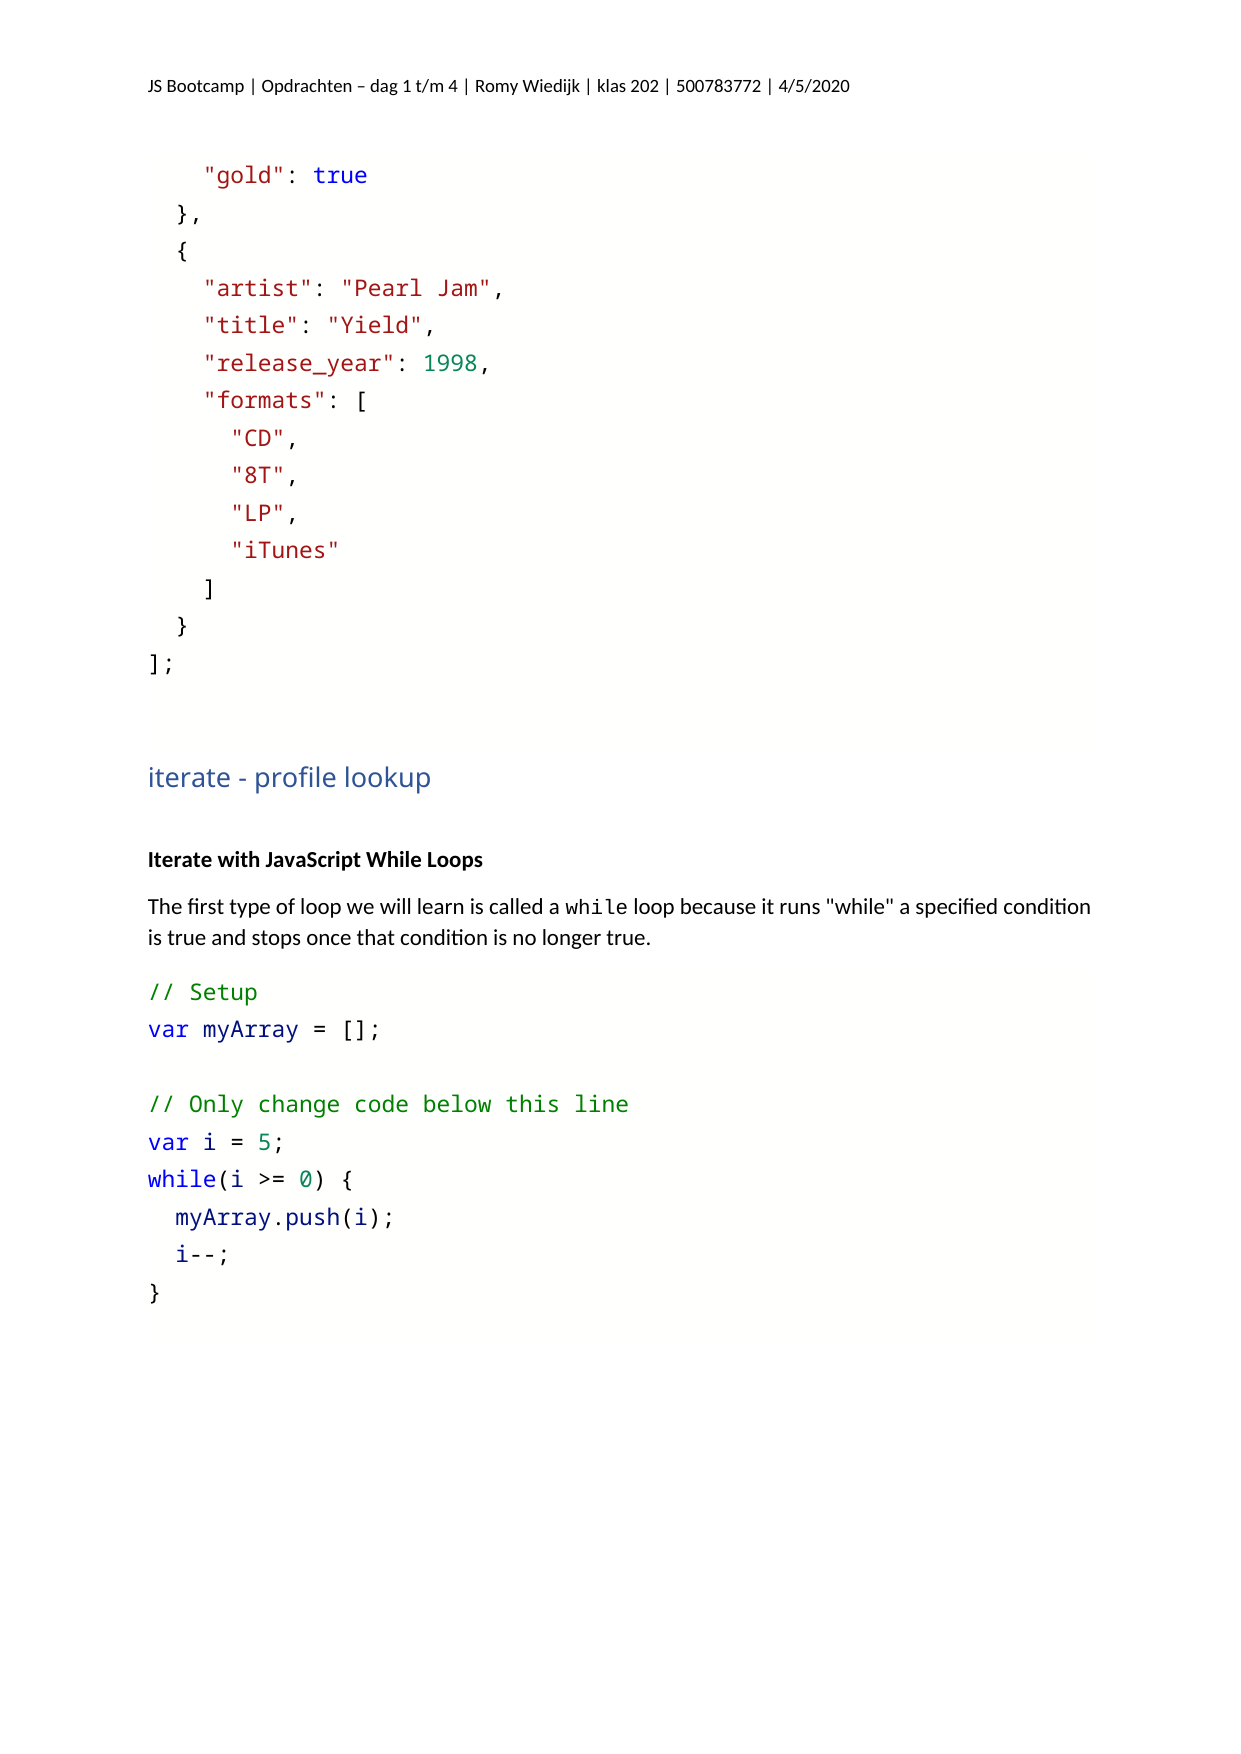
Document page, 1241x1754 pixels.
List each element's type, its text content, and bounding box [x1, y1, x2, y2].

text The first type of loop we will learn is called a while loop because it runs "while" a specified condition is true and stops once that condition is no longer true. [148, 892, 1093, 951]
text "title": "Yield", [148, 303, 1093, 340]
text } [148, 1270, 1093, 1307]
text } [148, 603, 1093, 640]
text "LP", [148, 490, 1093, 528]
text "formats": [ [148, 378, 1093, 415]
text "release_year": 1998, [148, 340, 1093, 378]
text { [148, 228, 1093, 265]
text ] [148, 565, 1093, 603]
text // Only change code below this line [148, 1082, 1093, 1120]
text Iterate with JavaScript While Loops [148, 845, 1093, 873]
text ]; [148, 640, 1093, 678]
text }, [148, 190, 1093, 228]
text "CD", [148, 415, 1093, 453]
text "8T", [148, 453, 1093, 490]
text while(i >= 0) { [148, 1157, 1093, 1195]
text "artist": "Pearl Jam", [148, 265, 1093, 303]
text myArray.push(i); [148, 1195, 1093, 1232]
text "iTunes" [148, 528, 1093, 565]
text "gold": true [148, 153, 1093, 190]
subtitle iterate - profile lookup [148, 758, 1093, 795]
text var i = 5; [148, 1120, 1093, 1157]
text // Setup [148, 970, 1093, 1007]
text var myArray = []; [148, 1007, 1093, 1045]
text i--; [148, 1232, 1093, 1270]
